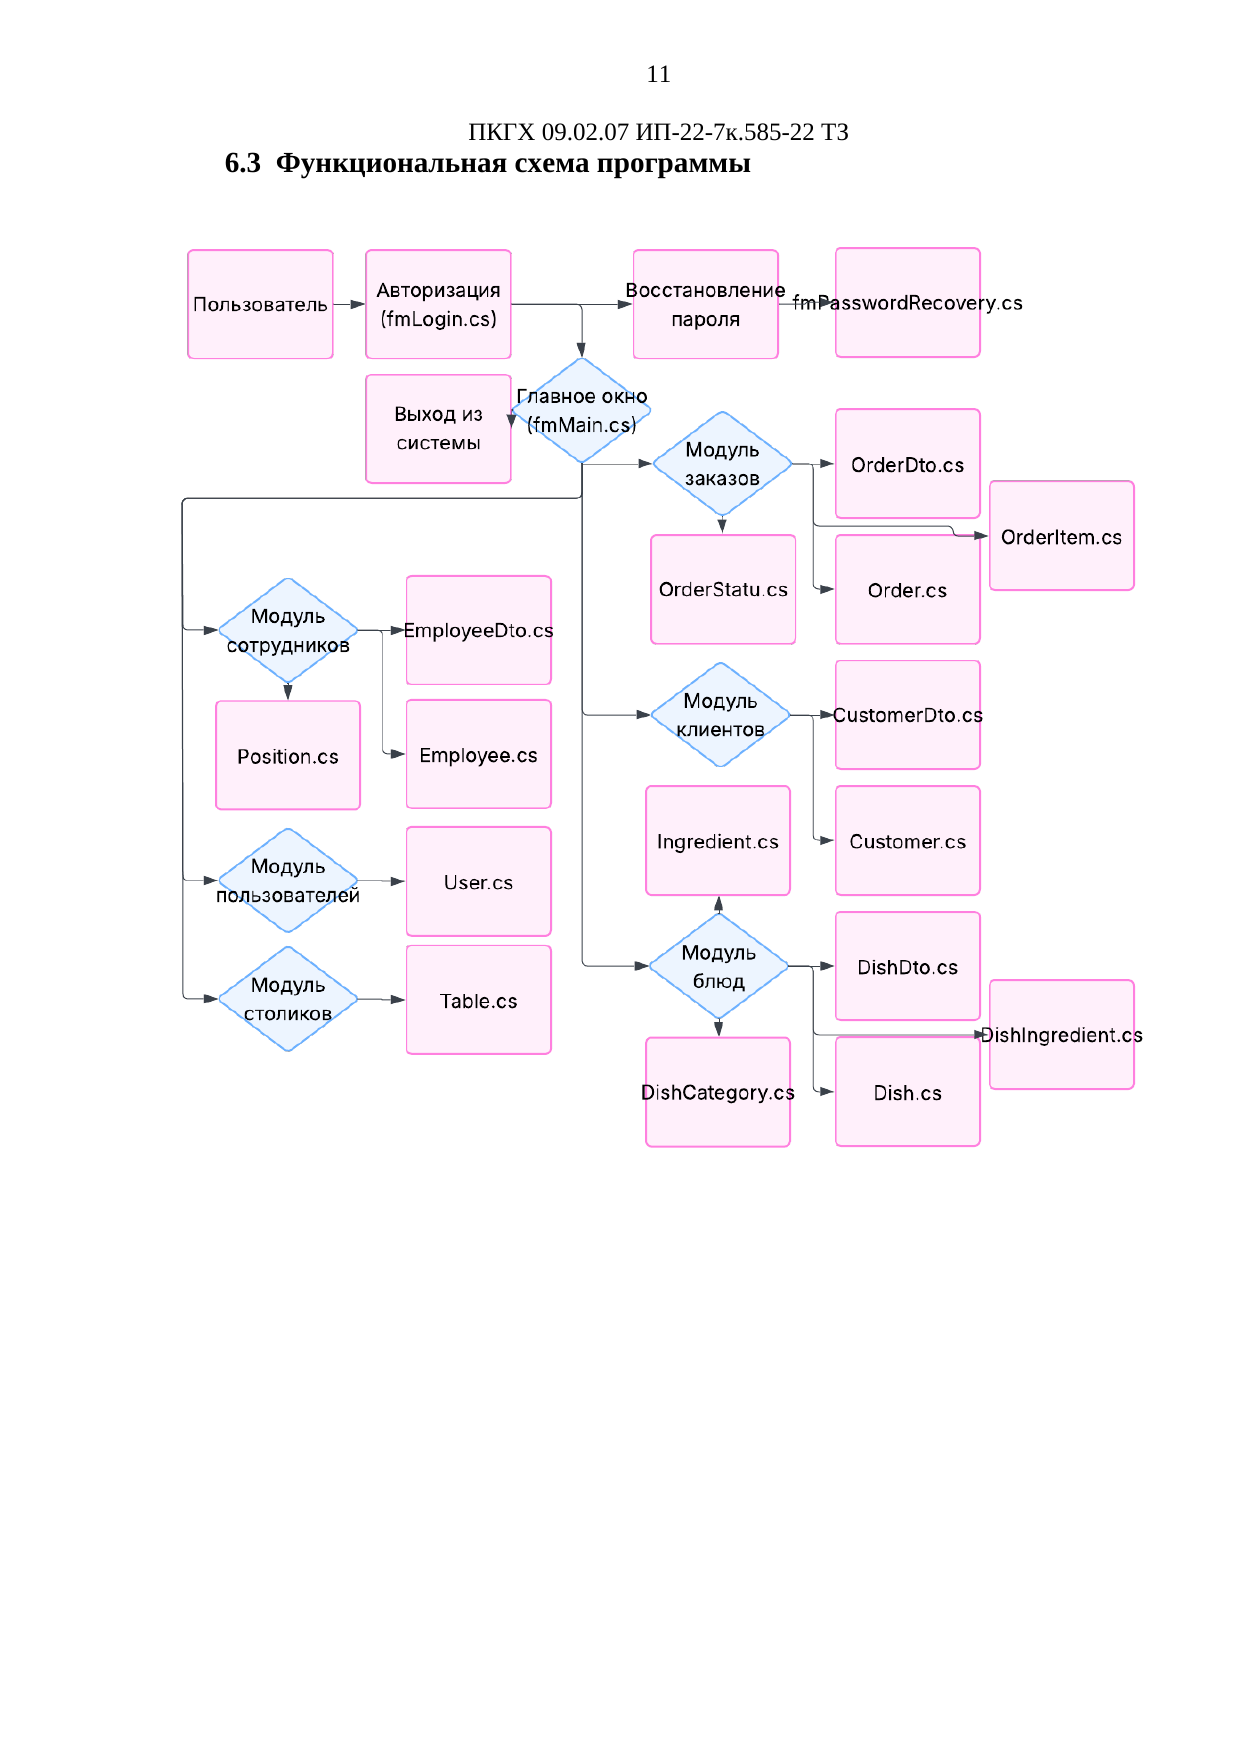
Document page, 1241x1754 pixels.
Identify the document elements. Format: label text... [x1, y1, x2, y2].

subtitle 6.3 Функциональная схема программы [148, 145, 1152, 179]
picture [147, 212, 1168, 1182]
